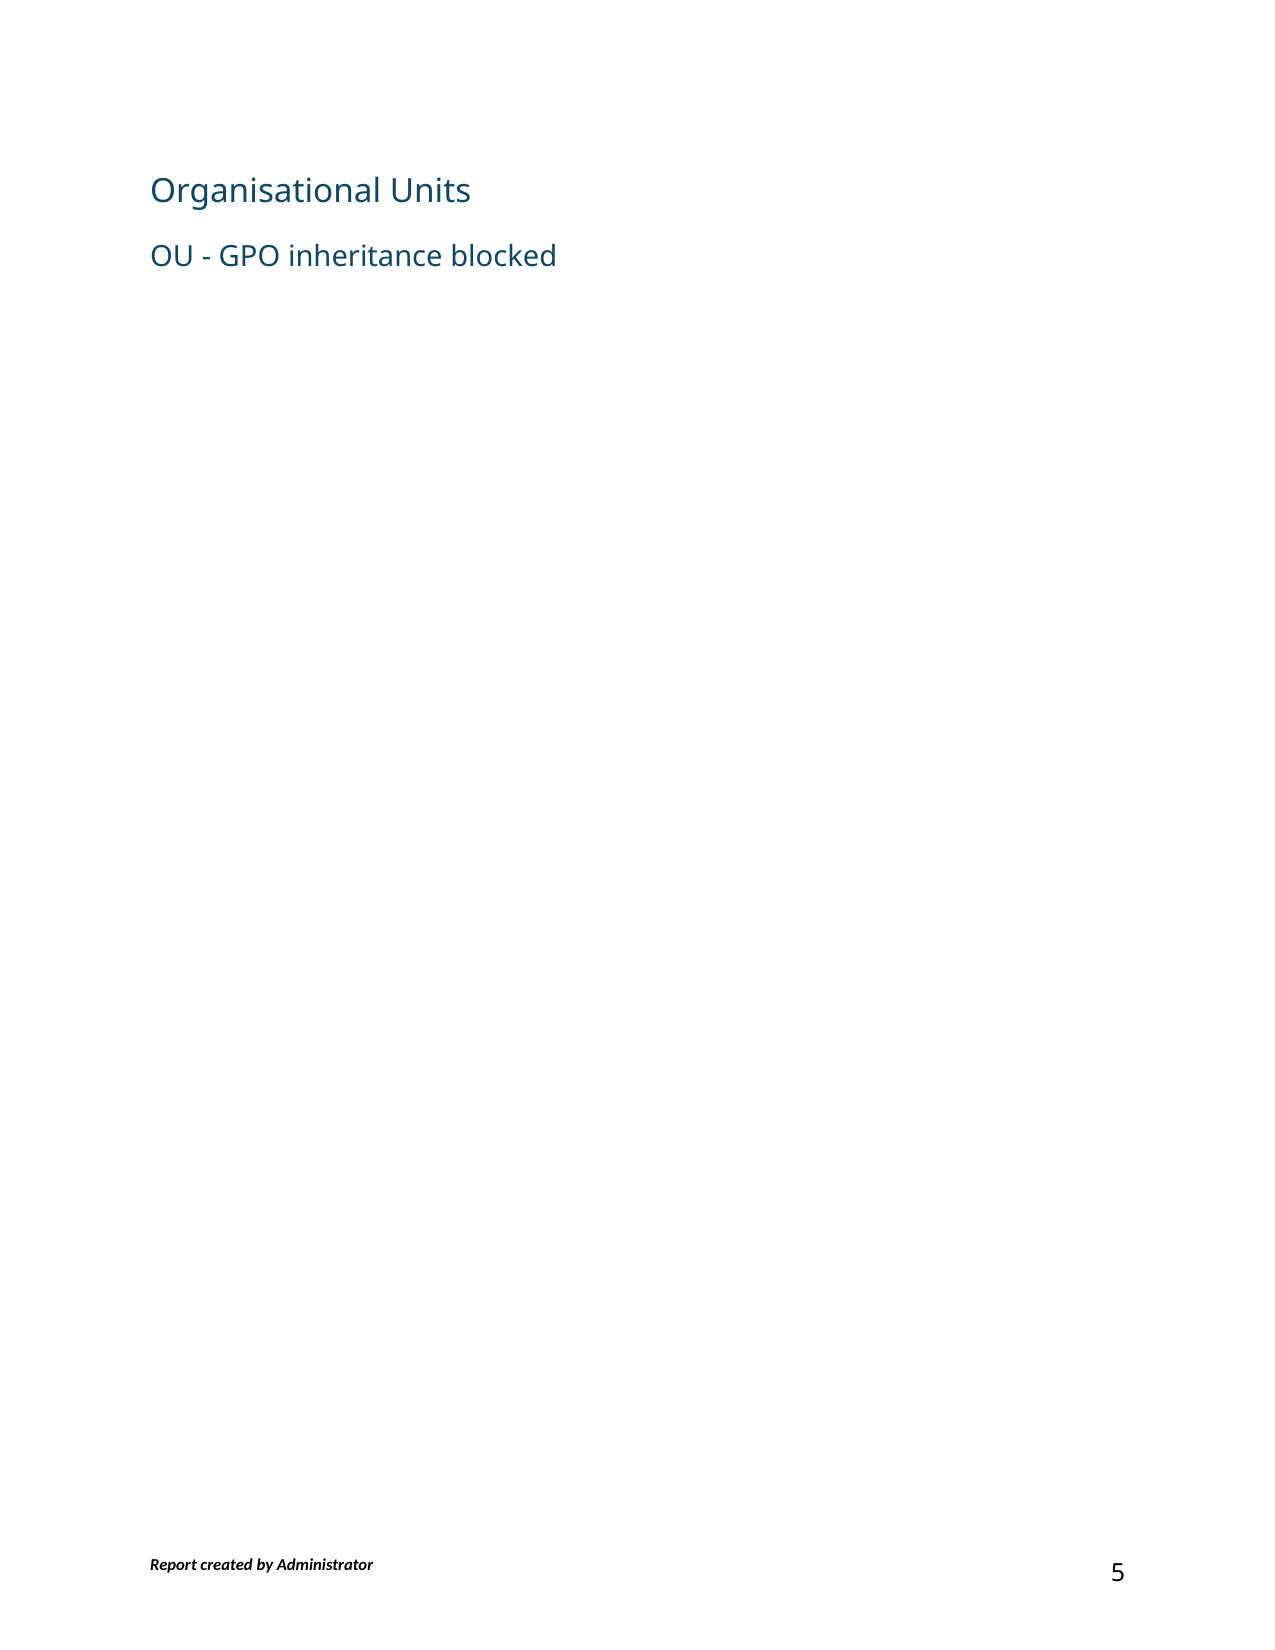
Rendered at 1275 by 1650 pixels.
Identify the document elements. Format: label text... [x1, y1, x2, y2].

subtitle OU - GPO inheritance blocked [150, 236, 1125, 275]
subtitle Organisational Units [150, 167, 1125, 212]
